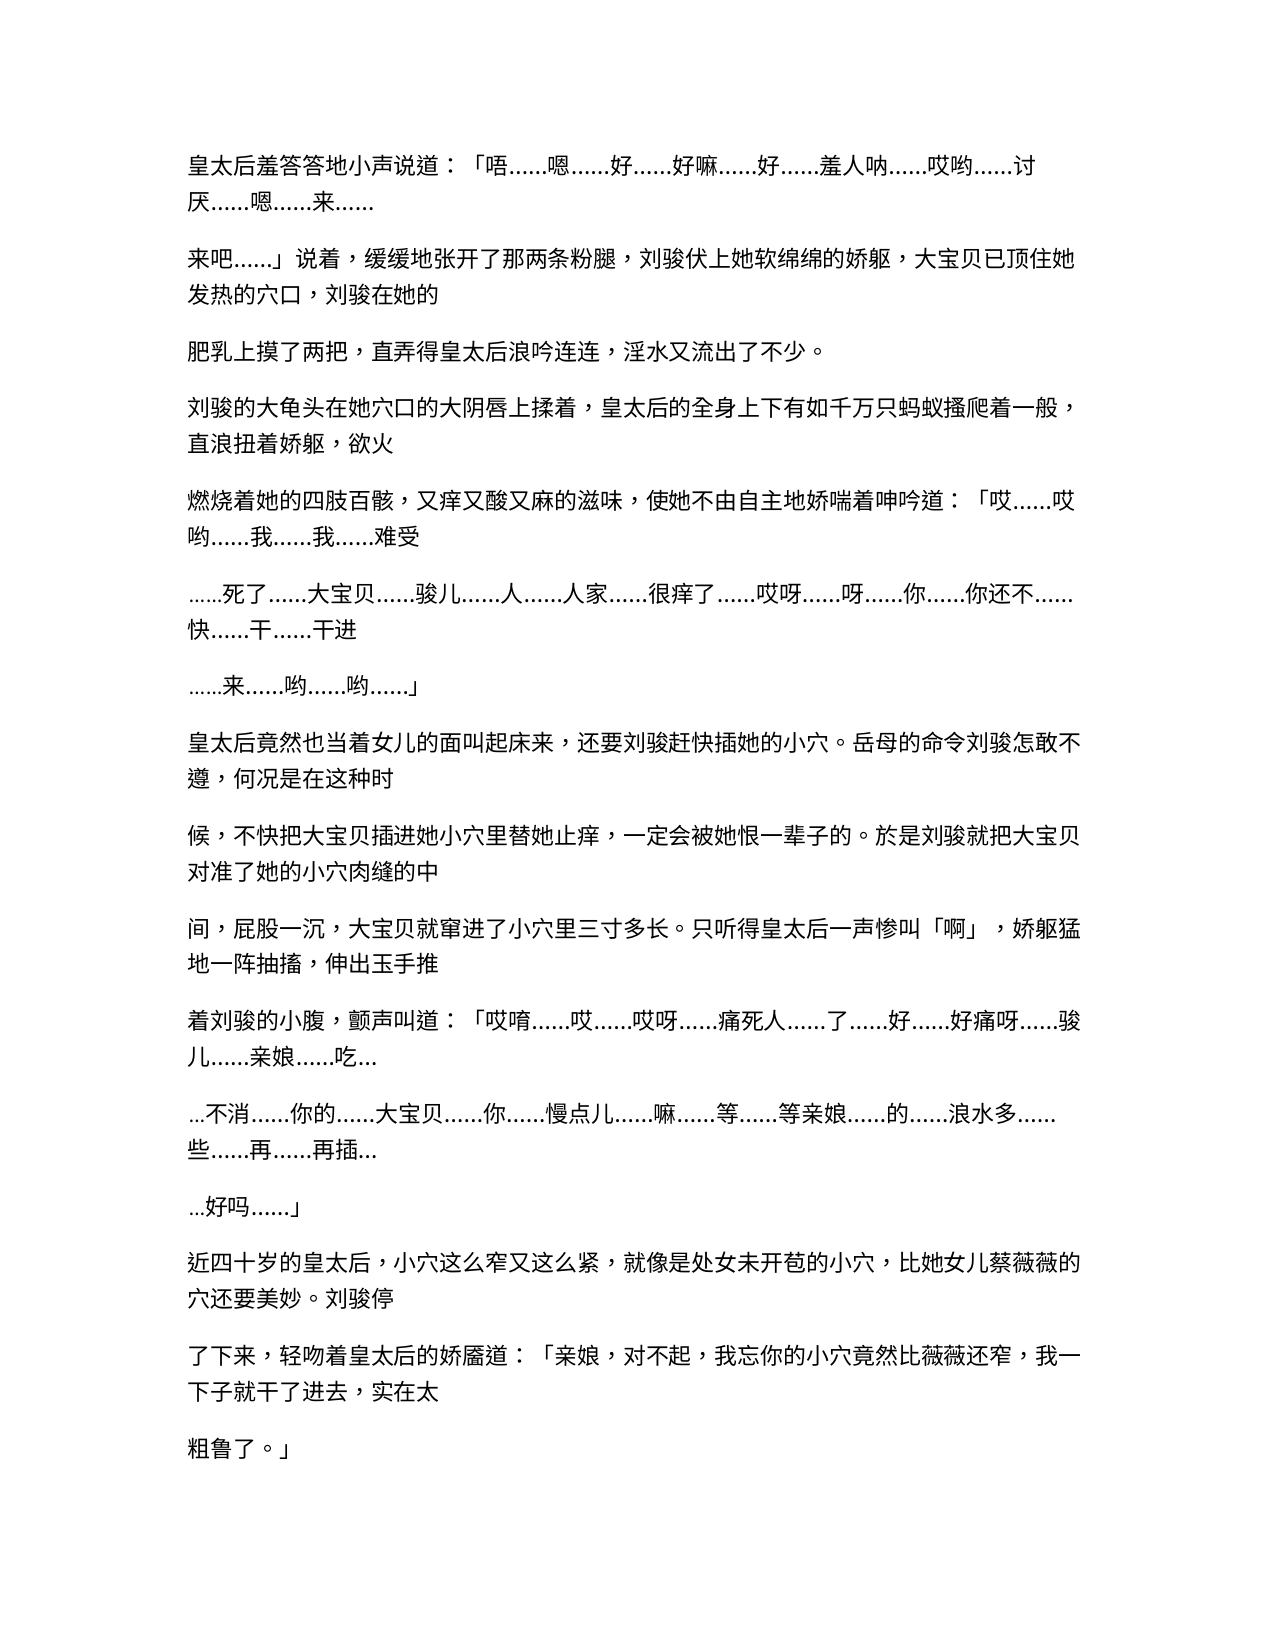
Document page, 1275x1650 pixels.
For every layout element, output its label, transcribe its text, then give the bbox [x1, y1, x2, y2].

text 粗鲁了。」 [187, 1433, 1087, 1464]
text 肥乳上摸了两把，直弄得皇太后浪吟连连，淫水又流出了不少。 [187, 335, 1087, 367]
text 候，不快把大宝贝插进她小穴里替她止痒，一定会被她恨一辈子的。於是刘骏就把大宝贝对准了她的小穴肉缝的中 [187, 820, 1087, 887]
text …好吗……」 [187, 1191, 1087, 1222]
text ……来……哟……哟……」 [187, 670, 1087, 702]
text …不消……你的……大宝贝……你……慢点儿……嘛……等……等亲娘……的……浪水多……些……再……再插… [187, 1098, 1087, 1165]
text 了下来，轻吻着皇太后的娇靥道：「亲娘，对不起，我忘你的小穴竟然比薇薇还窄，我一下子就干了进去，实在太 [187, 1340, 1087, 1407]
text 刘骏的大龟头在她穴口的大阴唇上揉着，皇太后的全身上下有如千万只蚂蚁搔爬着一般，直浪扭着娇躯，欲火 [187, 392, 1087, 459]
text ……死了……大宝贝……骏儿……人……人家……很痒了……哎呀……呀……你……你还不……快……干……干进 [187, 578, 1087, 645]
text 来吧……」说着，缓缓地张开了那两条粉腿，刘骏伏上她软绵绵的娇躯，大宝贝已顶住她发热的穴口，刘骏在她的 [187, 243, 1087, 310]
text 皇太后竟然也当着女儿的面叫起床来，还要刘骏赶快插她的小穴。岳母的命令刘骏怎敢不遵，何况是在这种时 [187, 727, 1087, 794]
text 皇太后羞答答地小声说道：「唔……嗯……好……好嘛……好……羞人呐……哎哟……讨厌……嗯……来…… [187, 150, 1087, 217]
text 着刘骏的小腹，颤声叫道：「哎唷……哎……哎呀……痛死人……了……好……好痛呀……骏儿……亲娘……吃… [187, 1005, 1087, 1072]
text 燃烧着她的四肢百骸，又痒又酸又麻的滋味，使她不由自主地娇喘着呻吟道：「哎……哎哟……我……我……难受 [187, 485, 1087, 552]
text 间，屁股一沉，大宝贝就窜进了小穴里三寸多长。只听得皇太后一声惨叫「啊」，娇躯猛地一阵抽搐，伸出玉手推 [187, 912, 1087, 980]
text 近四十岁的皇太后，小穴这么窄又这么紧，就像是处女未开苞的小穴，比她女儿蔡薇薇的穴还要美妙。刘骏停 [187, 1247, 1087, 1314]
